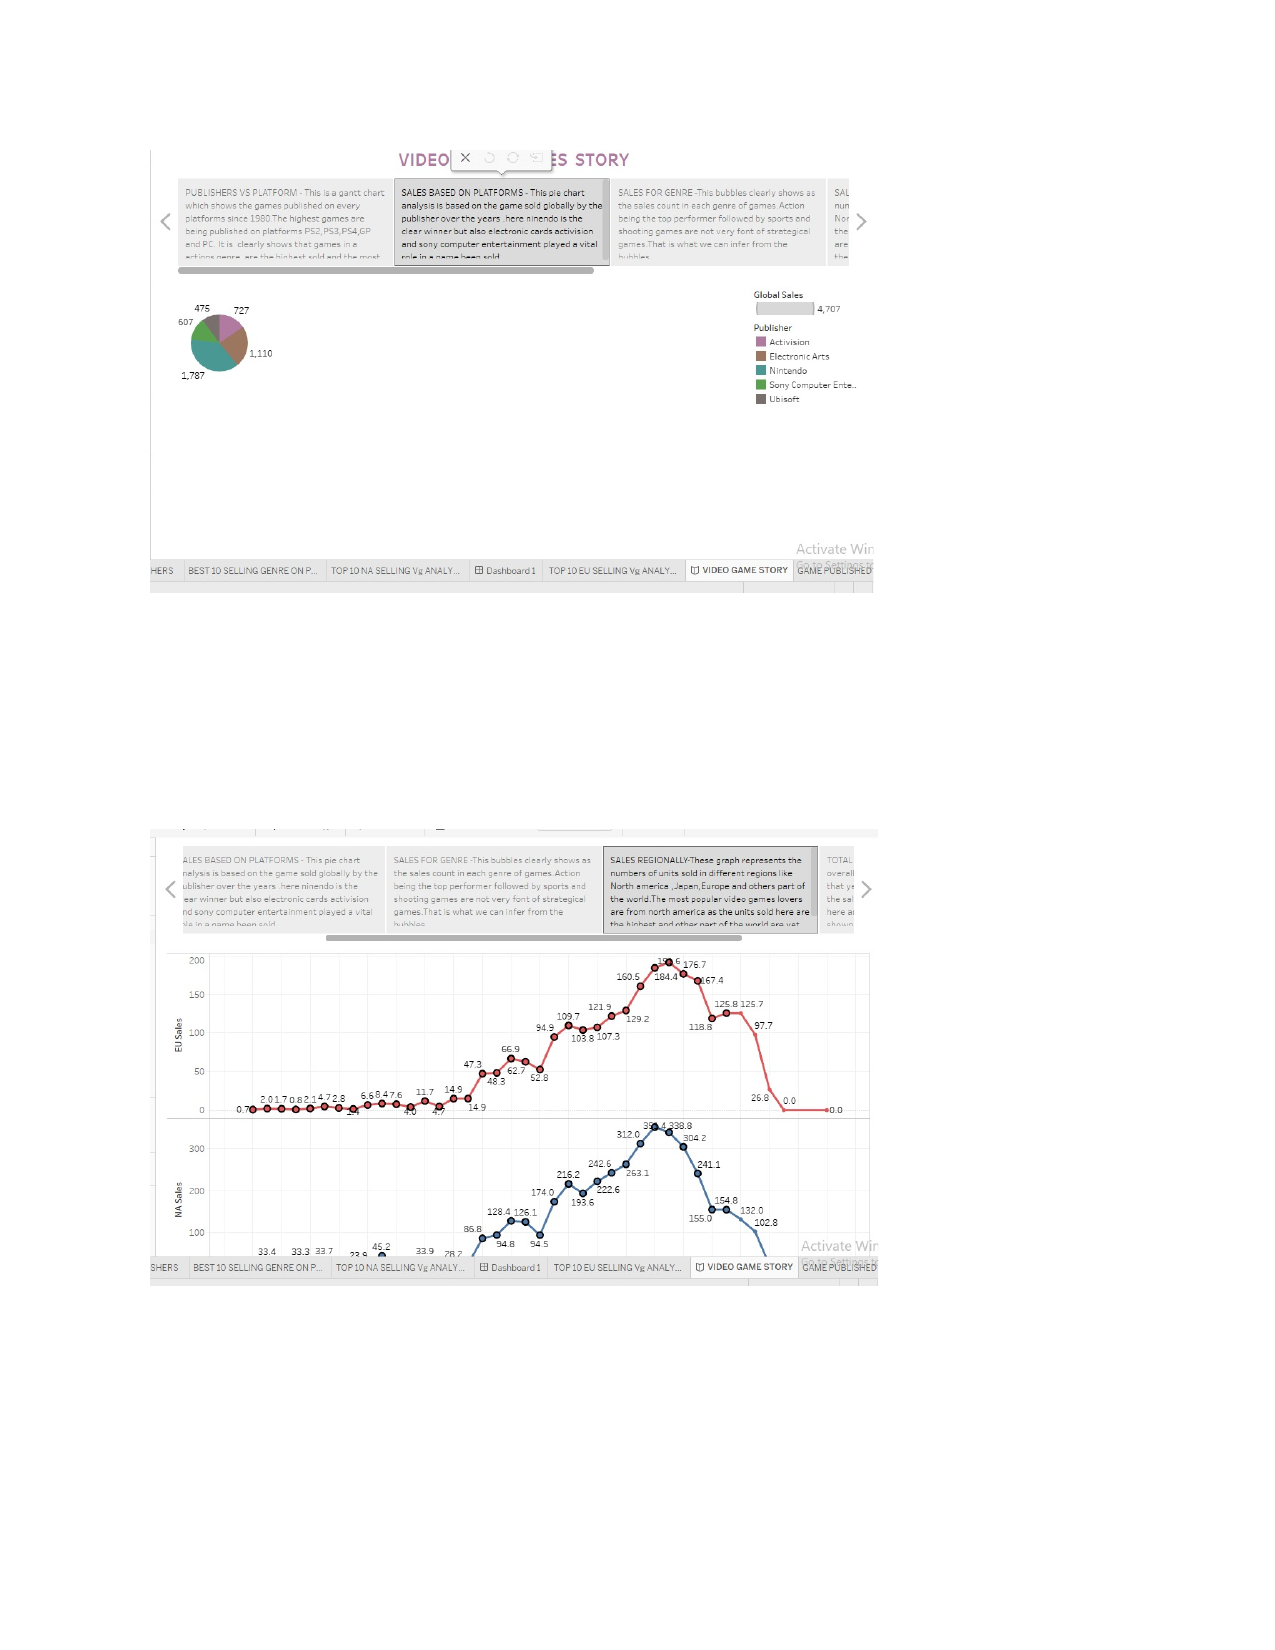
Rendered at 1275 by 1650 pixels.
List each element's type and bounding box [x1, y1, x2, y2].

picture [150, 829, 879, 1286]
picture [150, 150, 874, 593]
